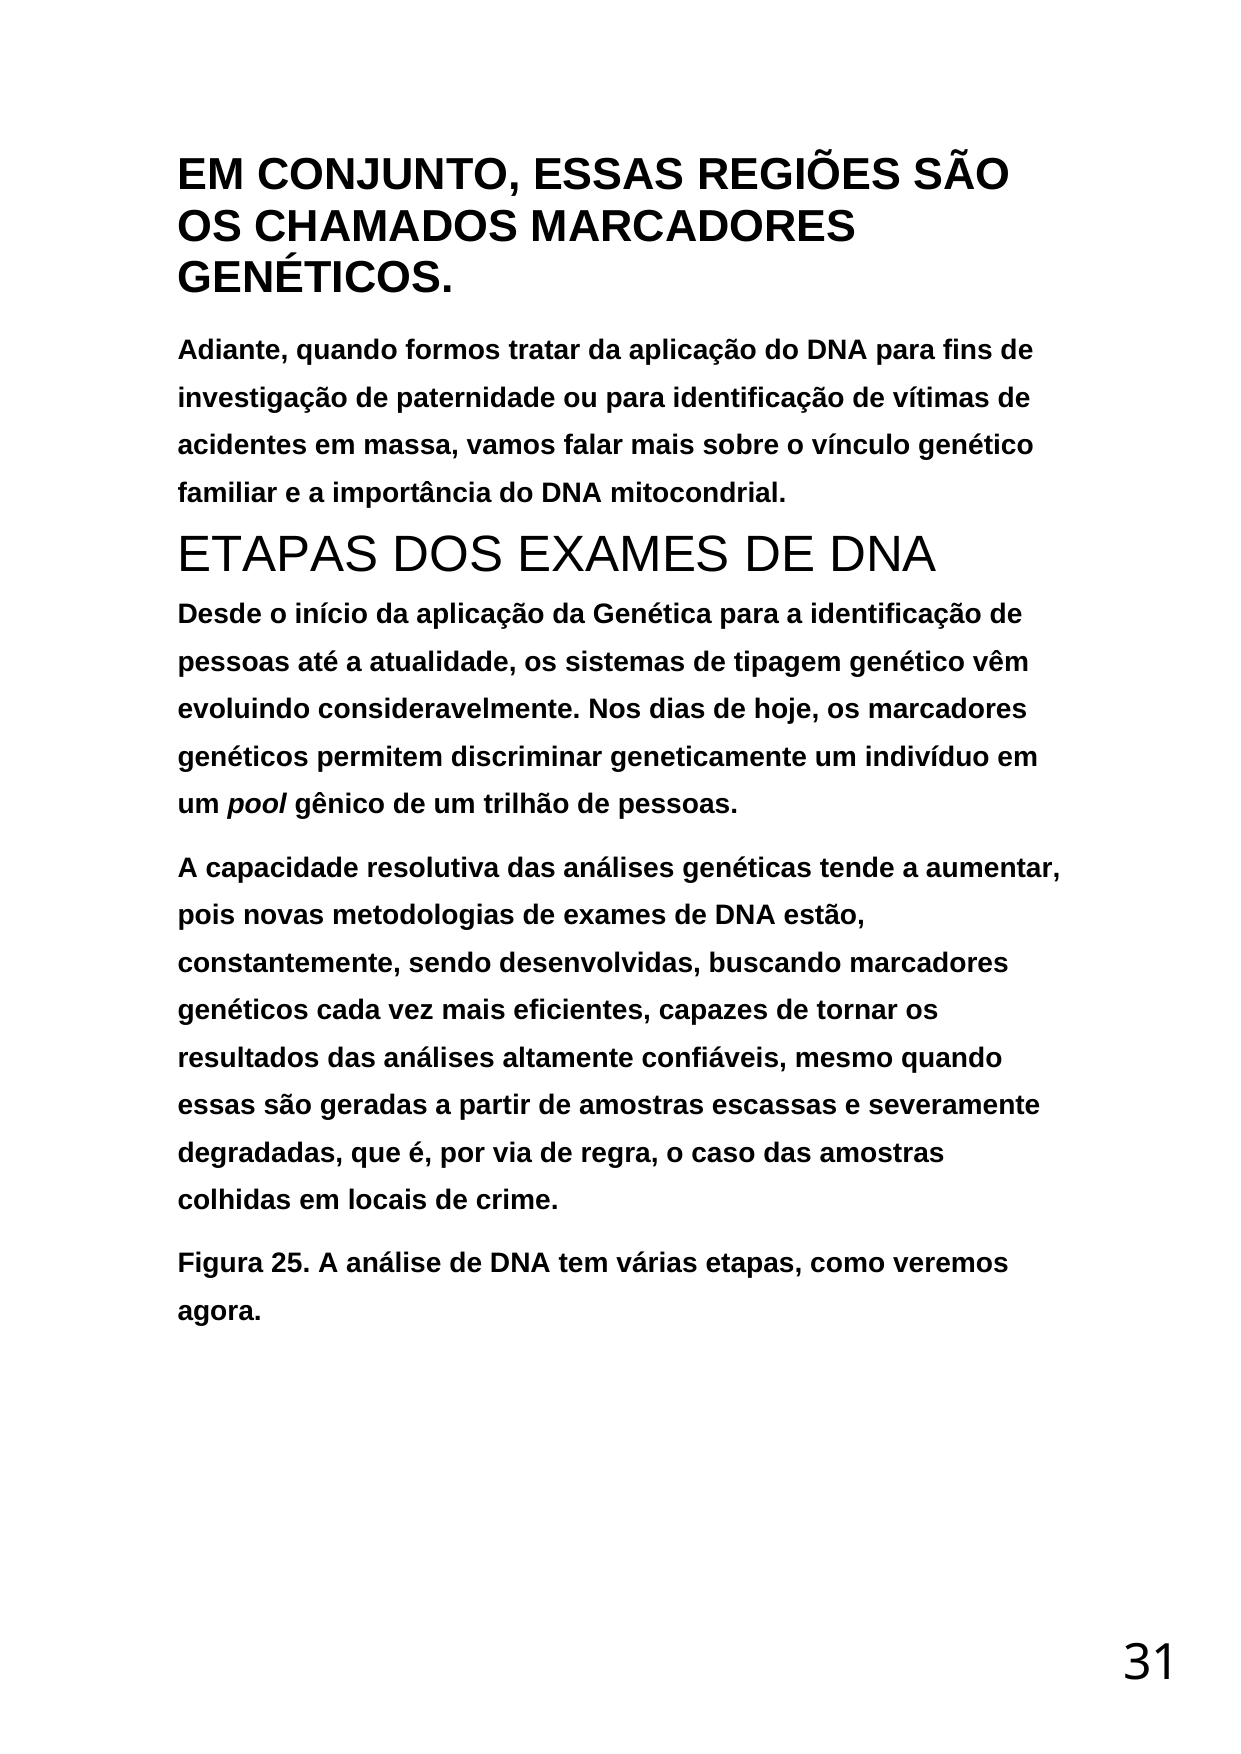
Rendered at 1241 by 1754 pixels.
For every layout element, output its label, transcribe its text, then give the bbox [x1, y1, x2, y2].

text Adiante, quando formos tratar da aplicação do DNA para fins de investigação de paternidade ou para identificação de vítimas de acidentes em massa, vamos falar mais sobre o vínculo genético familiar e a importância do DNA mitocondrial. [177, 318, 1063, 508]
subtitle EM CONJUNTO, ESSAS REGIÕES SÃO OS CHAMADOS MARCADORES GENÉTICOS. [177, 148, 1063, 302]
text Figura 25. A análise de DNA tem várias etapas, como veremos agora. [177, 1231, 1063, 1326]
text Desde o início da aplicação da Genética para a identificação de pessoas até a atualidade, os sistemas de tipagem genético vêm evoluindo consideravelmente. Nos dias de hoje, os marcadores genéticos permitem discriminar geneticamente um indivíduo em um pool gênico de um trilhão de pessoas. [177, 582, 1063, 820]
text A capacidade resolutiva das análises genéticas tende a aumentar, pois novas metodologias de exames de DNA estão, constantemente, sendo desenvolvidas, buscando marcadores genéticos cada vez mais eficientes, capazes de tornar os resultados das análises altamente confiáveis, mesmo quando essas são geradas a partir de amostras escassas e severamente degradadas, que é, por via de regra, o caso das amostras colhidas em locais de crime. [177, 835, 1063, 1215]
subtitle ETAPAS DOS EXAMES DE DNA [177, 523, 1063, 582]
